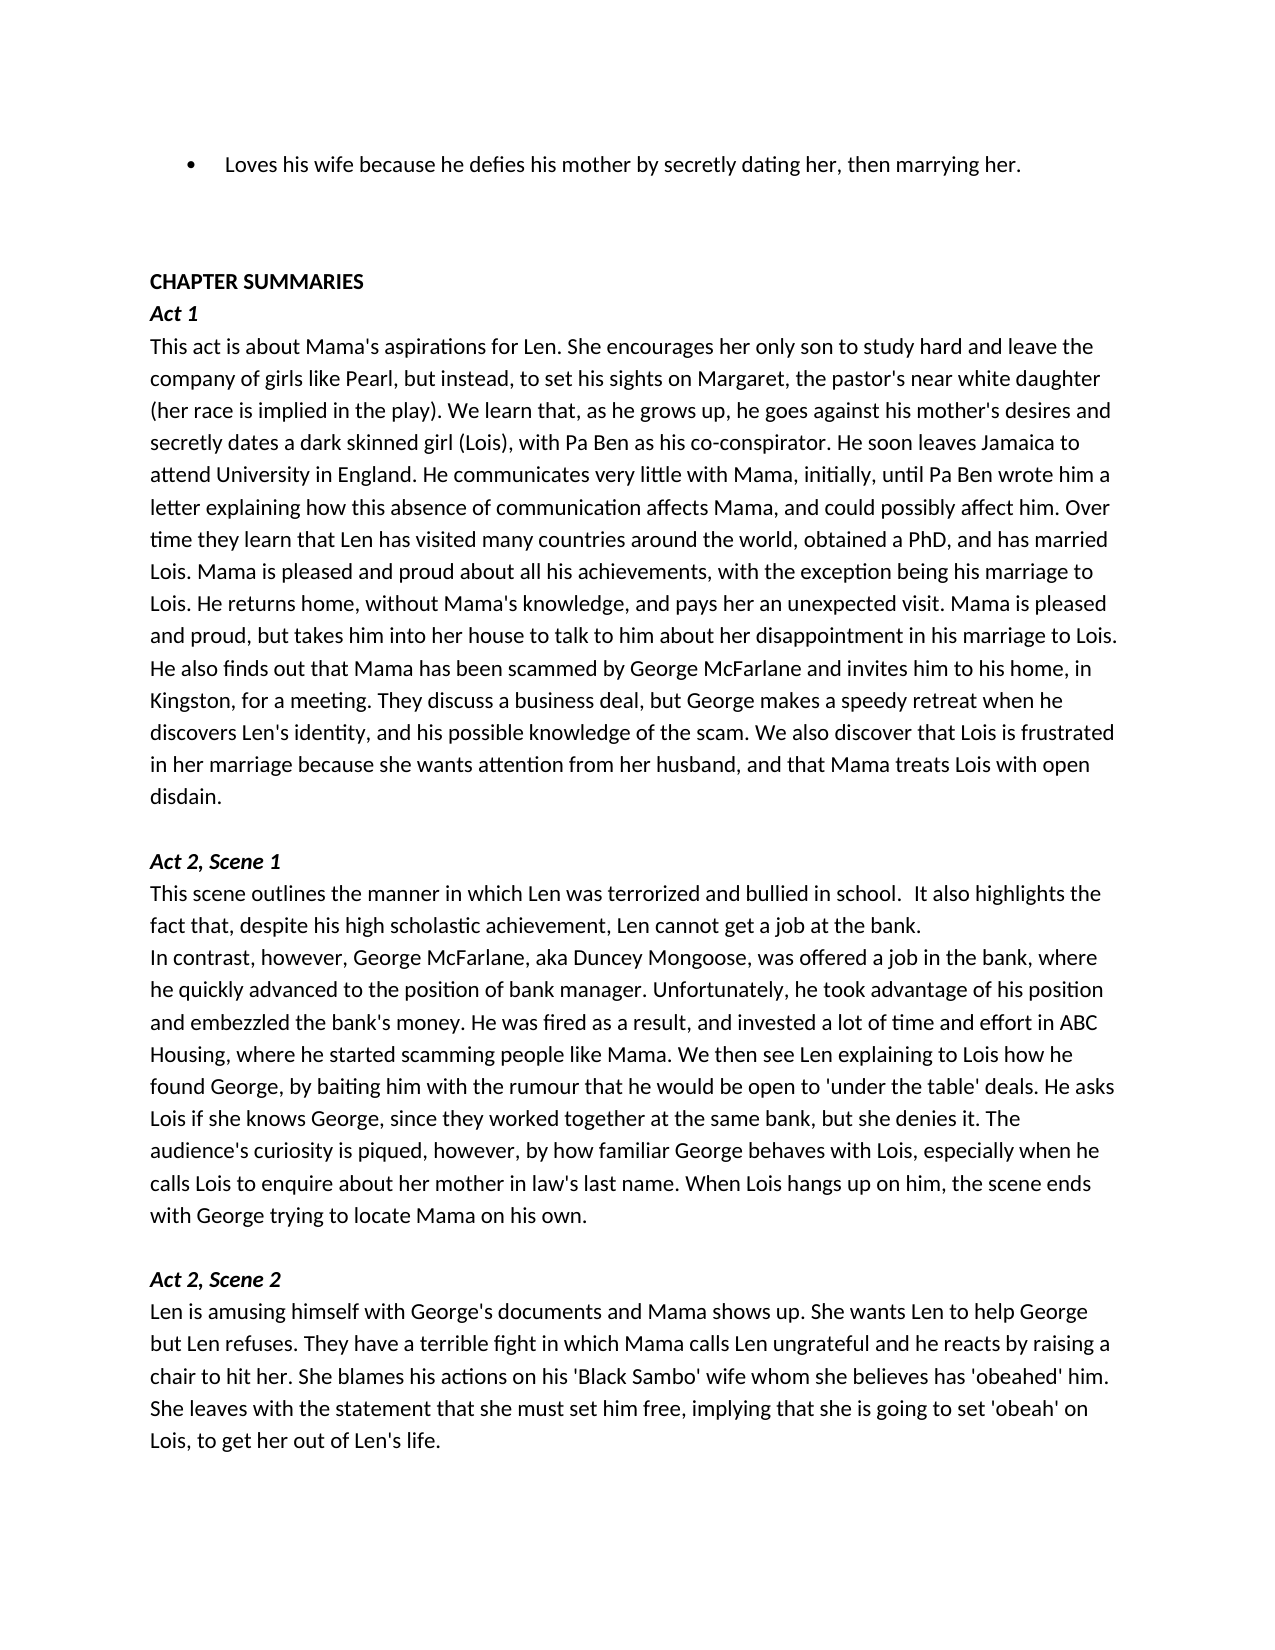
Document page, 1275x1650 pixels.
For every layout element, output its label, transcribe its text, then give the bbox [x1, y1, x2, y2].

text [150, 203, 1125, 1486]
list Loves his wife because he defies his mother by secretly dating her, then marrying her. [187, 150, 1125, 178]
